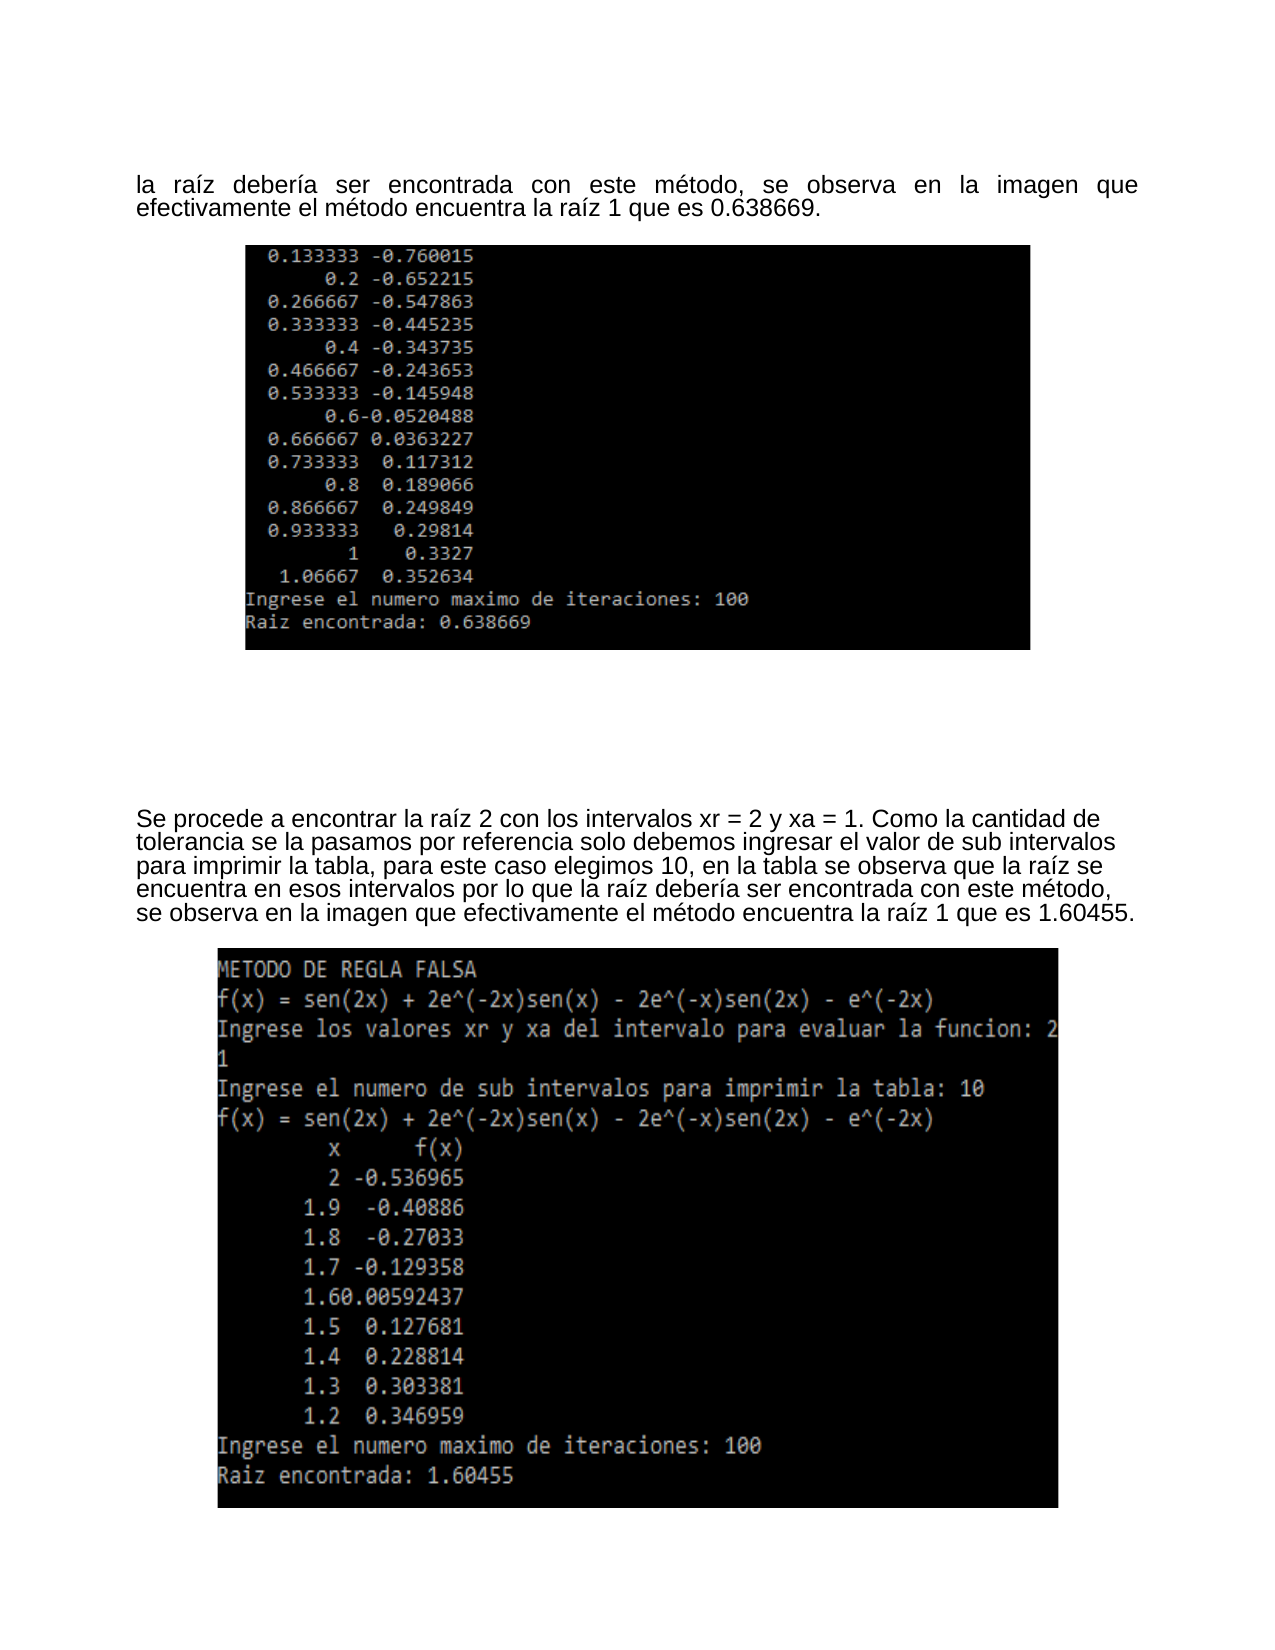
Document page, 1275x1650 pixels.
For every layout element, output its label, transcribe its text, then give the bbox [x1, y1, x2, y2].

picture [245, 245, 1031, 650]
picture [217, 948, 1059, 1508]
text Se procede a encontrar la raíz 2 con los intervalos xr = 2 y xa = 1. Como la cantidad de tolerancia se la pasamos por referencia solo debemos ingresar el valor de sub intervalos para imprimir la tabla, para este caso elegimos 10, en la tabla se observa que la raíz se encuentra en esos intervalos por lo que la raíz debería ser encontrada con este método, se observa en la imagen que efectivamente el método encuentra la raíz 1 que es 1.60455. [136, 809, 1140, 927]
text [136, 174, 1140, 221]
